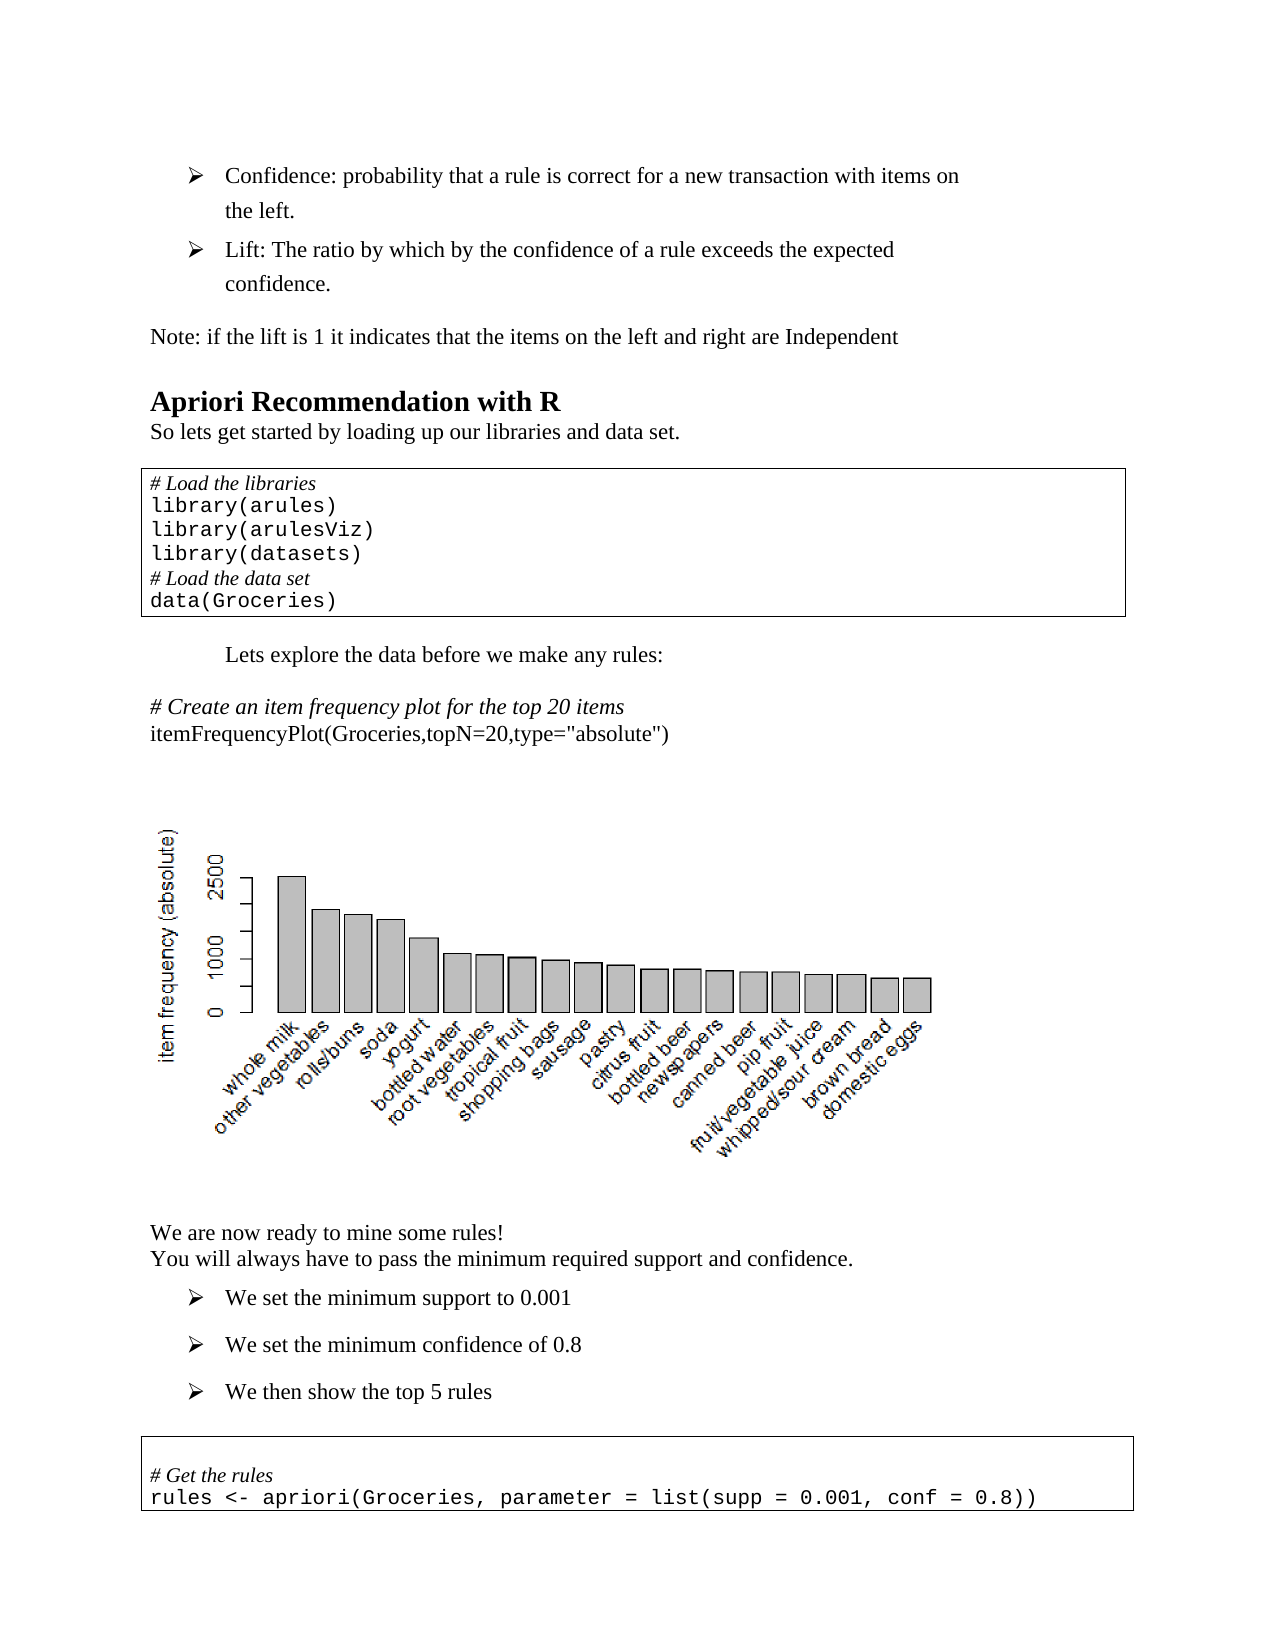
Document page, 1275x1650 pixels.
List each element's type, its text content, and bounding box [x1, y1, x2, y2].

picture [150, 822, 933, 1167]
text library(datasets) [150, 543, 1125, 566]
text the left. [225, 197, 1125, 223]
text confidence. [225, 270, 1125, 297]
text # Create an item frequency plot for the top 20 items [150, 693, 1125, 720]
list We set the minimum support to 0.001 [187, 1271, 1125, 1318]
text # Load the data set [150, 566, 1125, 587]
text library(arulesViz) [150, 519, 1125, 543]
text itemFrequencyPlot(Groceries,topN=20,type="absolute") [150, 720, 1125, 746]
list Confidence: probability that a rule is correct for a new transaction with items on [187, 150, 1125, 197]
text Lets explore the data before we make any rules: [225, 641, 1125, 667]
list We set the minimum confidence of 0.8 [187, 1318, 1125, 1365]
text Apriori Recommendation with R [150, 384, 1125, 418]
text So lets get started by loading up our libraries and data set. [150, 418, 1125, 444]
text # Get the rules [150, 1463, 1125, 1487]
text data(Groceries) [142, 587, 1125, 616]
text # Load the libraries [142, 469, 1125, 495]
text You will always have to pass the minimum required support and confidence. [150, 1245, 1125, 1271]
text Note: if the lift is 1 it indicates that the items on the left and right are Independent [150, 323, 1125, 349]
list Lift: The ratio by which by the confidence of a rule exceeds the expected [187, 223, 1125, 270]
text rules <- apriori(Groceries, parameter = list(supp = 0.001, conf = 0.8)) [150, 1487, 1125, 1510]
text We are now ready to mine some rules! [150, 1219, 1125, 1245]
list We then show the top 5 rules [187, 1365, 1125, 1412]
text library(arules) [150, 495, 1125, 519]
